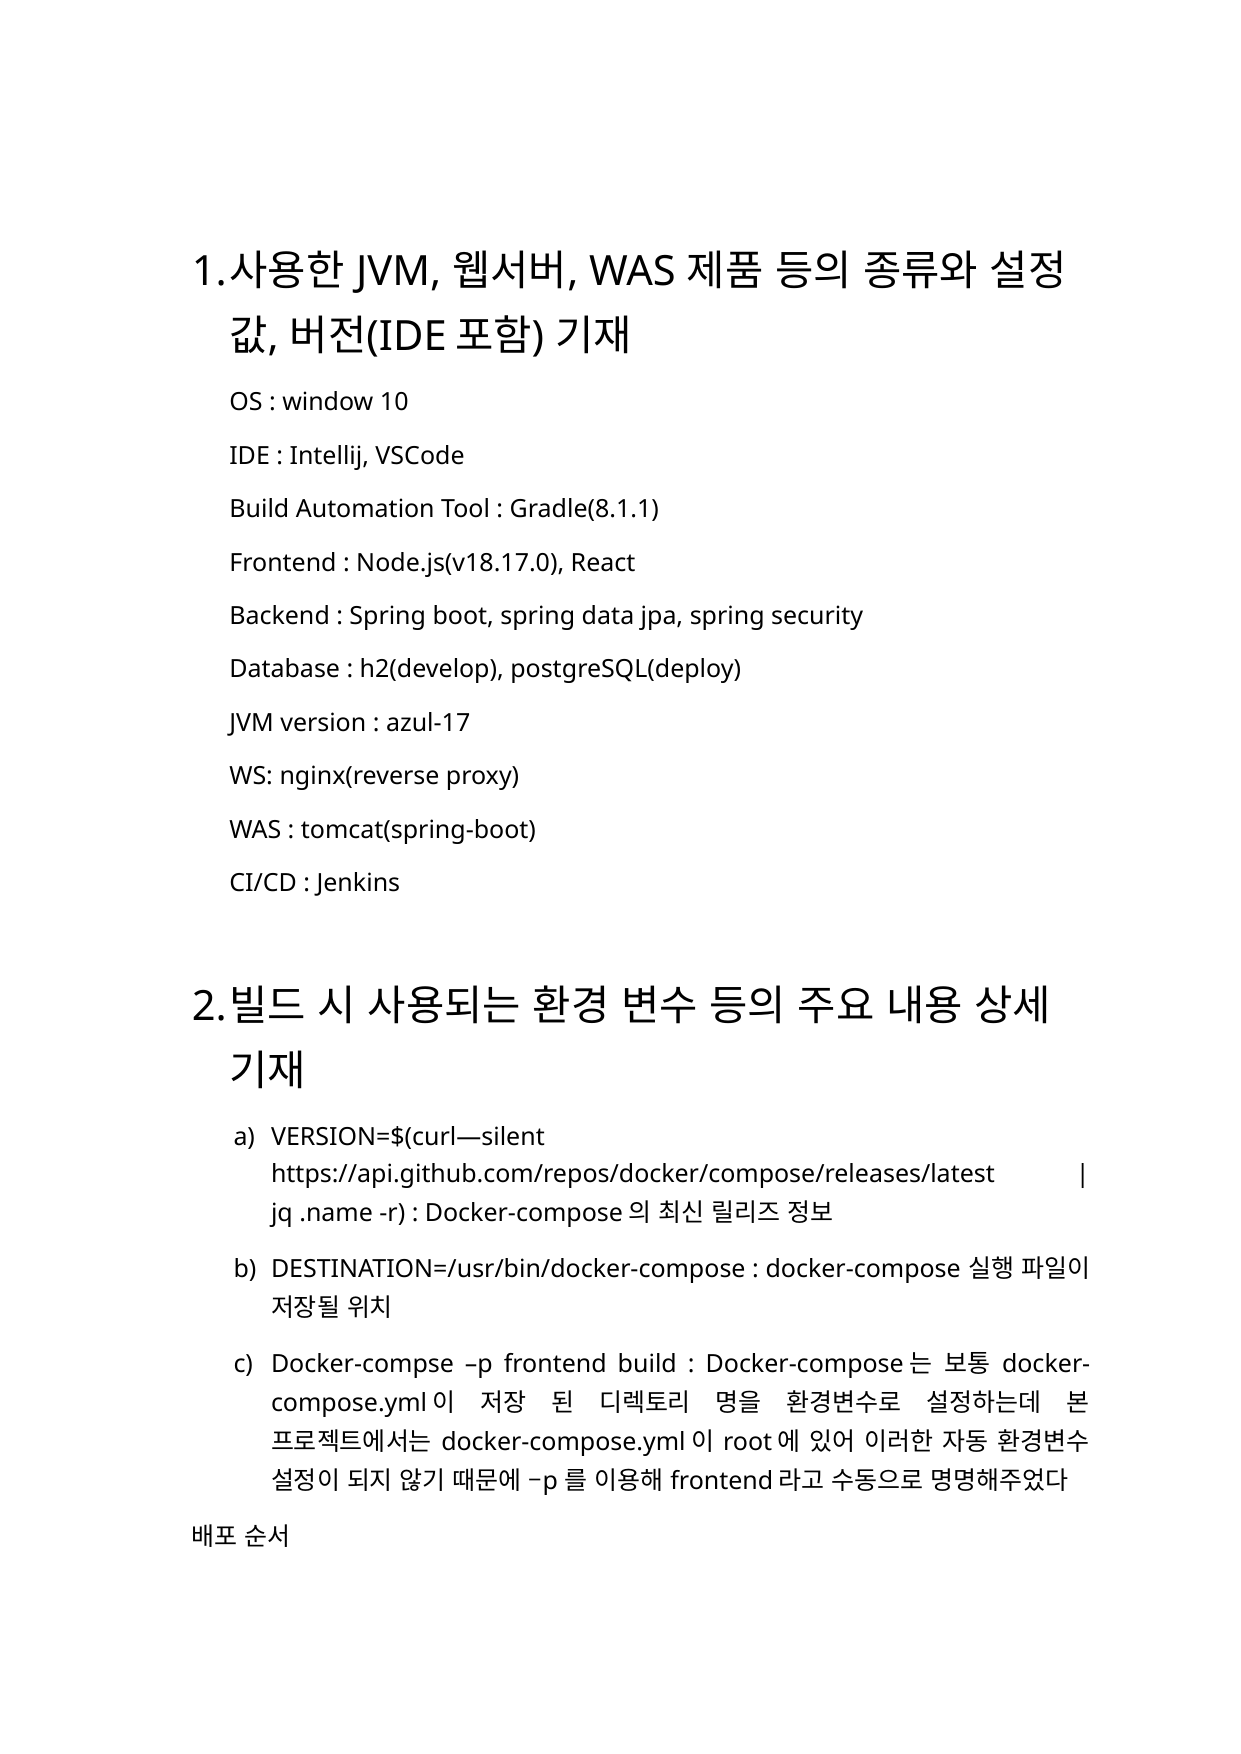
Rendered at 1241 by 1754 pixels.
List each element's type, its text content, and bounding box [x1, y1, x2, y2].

list 사용한 JVM, 웹서버, WAS 제품 등의 종류와 설정 값, 버전(IDE포함) 기재 [192, 237, 1090, 362]
text Frontend : Node.js(v18.17.0), React [229, 544, 1090, 578]
text 배포 순서 [192, 1516, 1090, 1552]
text OS : window 10 [229, 384, 1090, 418]
text IDE : Intellij, VSCode [229, 437, 1090, 471]
text CI/CD : Jenkins [229, 865, 1090, 899]
text Build Automation Tool : Gradle(8.1.1) [229, 491, 1090, 525]
list VERSION=$(curl—silent https://api.github.com/repos/docker/compose/releases/latest | jq .name -r) : Docker-compose의 최신 릴리즈 정보 [233, 1119, 1090, 1229]
text WAS : tomcat(spring-boot) [229, 811, 1090, 846]
list 빌드 시 사용되는 환경 변수 등의 주요 내용 상세 기재 [192, 972, 1090, 1097]
text WS: nginx(reverse proxy) [229, 758, 1090, 792]
text Backend : Spring boot, spring data jpa, spring security [229, 598, 1090, 632]
list DESTINATION=/usr/bin/docker-compose : docker-compose 실행 파일이 저장될 위치 [233, 1248, 1090, 1323]
text JVM version : azul-17 [229, 704, 1090, 739]
text Database : h2(develop), postgreSQL(deploy) [229, 651, 1090, 685]
list Docker-compse –p frontend build : Docker-compose는 보통 docker-compose.yml이 저장 된 디렉토리 명을 환경변수로 설정하는데 본 프로젝트에서는 docker-compose.yml이 root에 있어 이러한 자동 환경변수 설정이 되지 않기 때문에 –p 를 이용해 frontend라고 수동으로 명명해주었다 [233, 1343, 1090, 1496]
